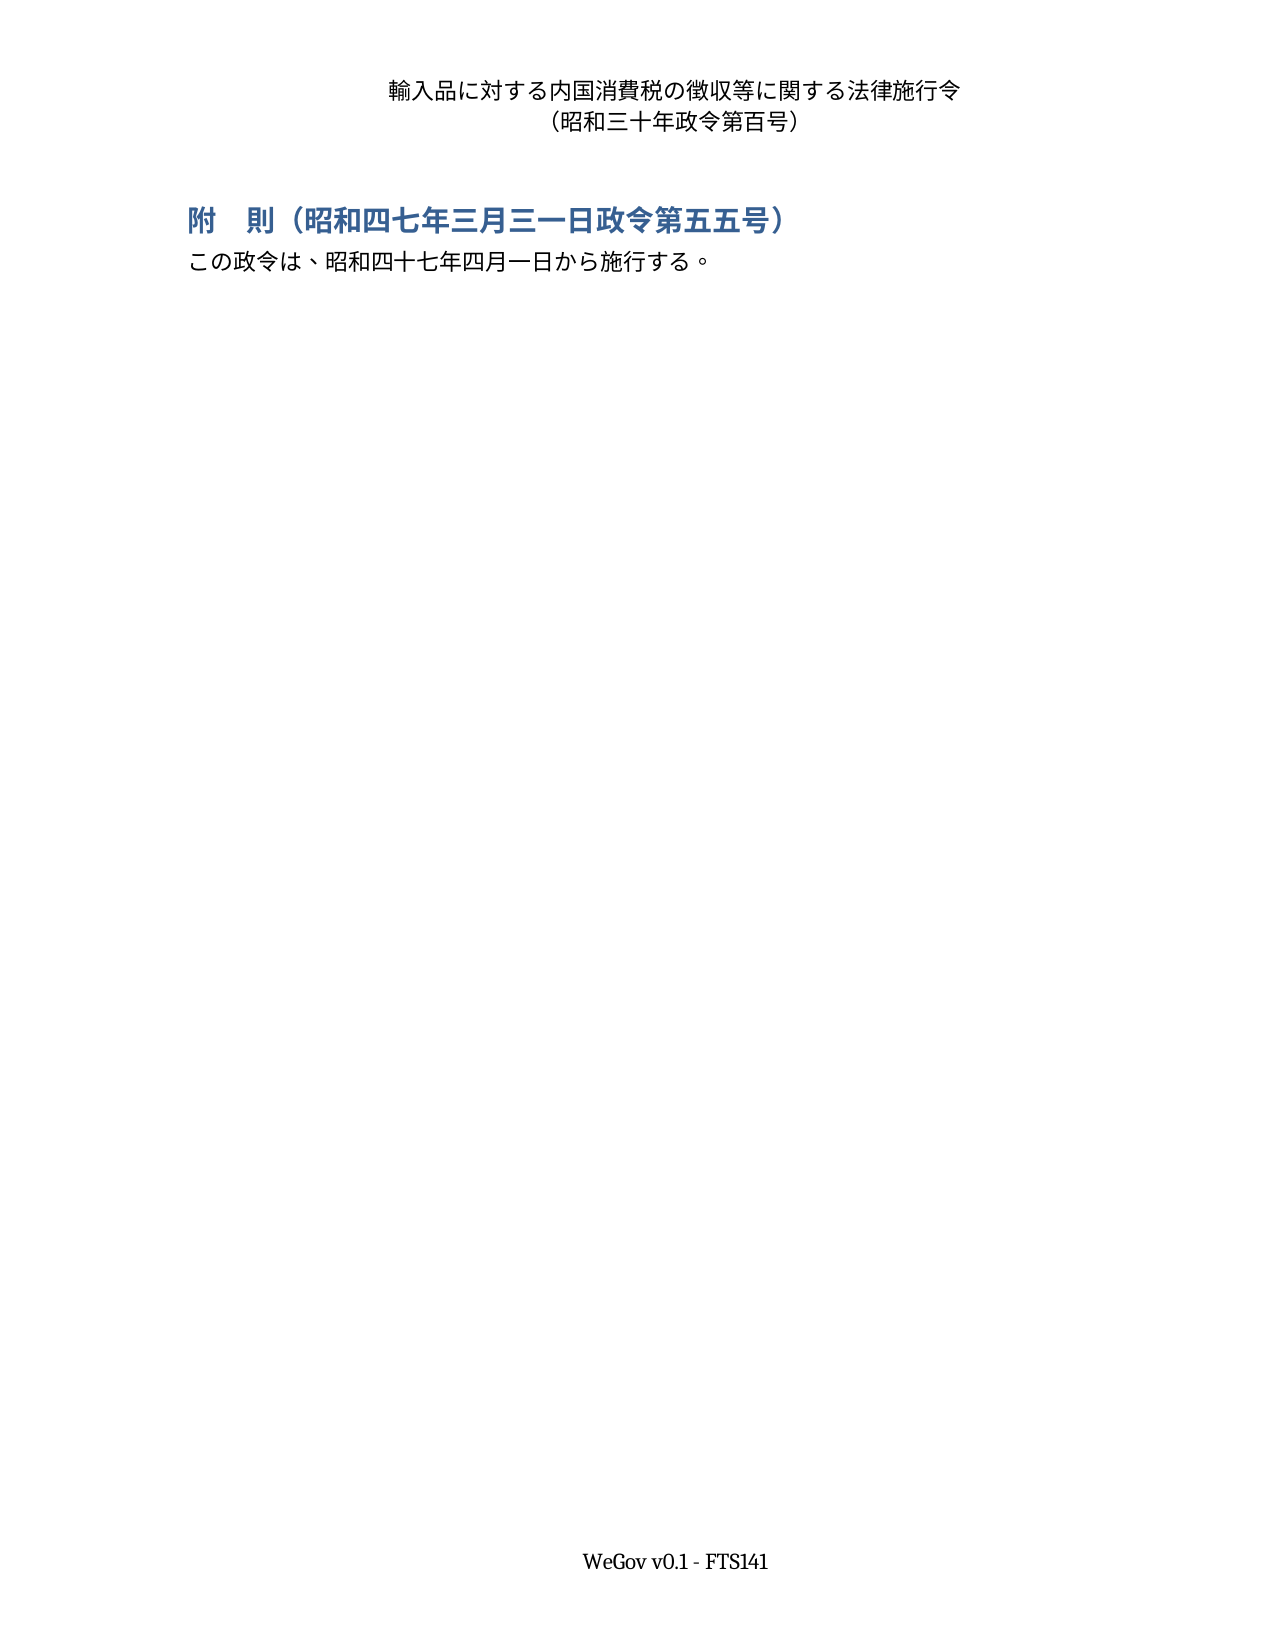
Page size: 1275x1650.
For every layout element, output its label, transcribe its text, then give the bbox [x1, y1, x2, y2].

text この政令は、昭和四十七年四月一日から施行する。 [187, 246, 1087, 277]
subtitle 附 則（昭和四七年三月三一日政令第五五号） [187, 200, 1087, 240]
